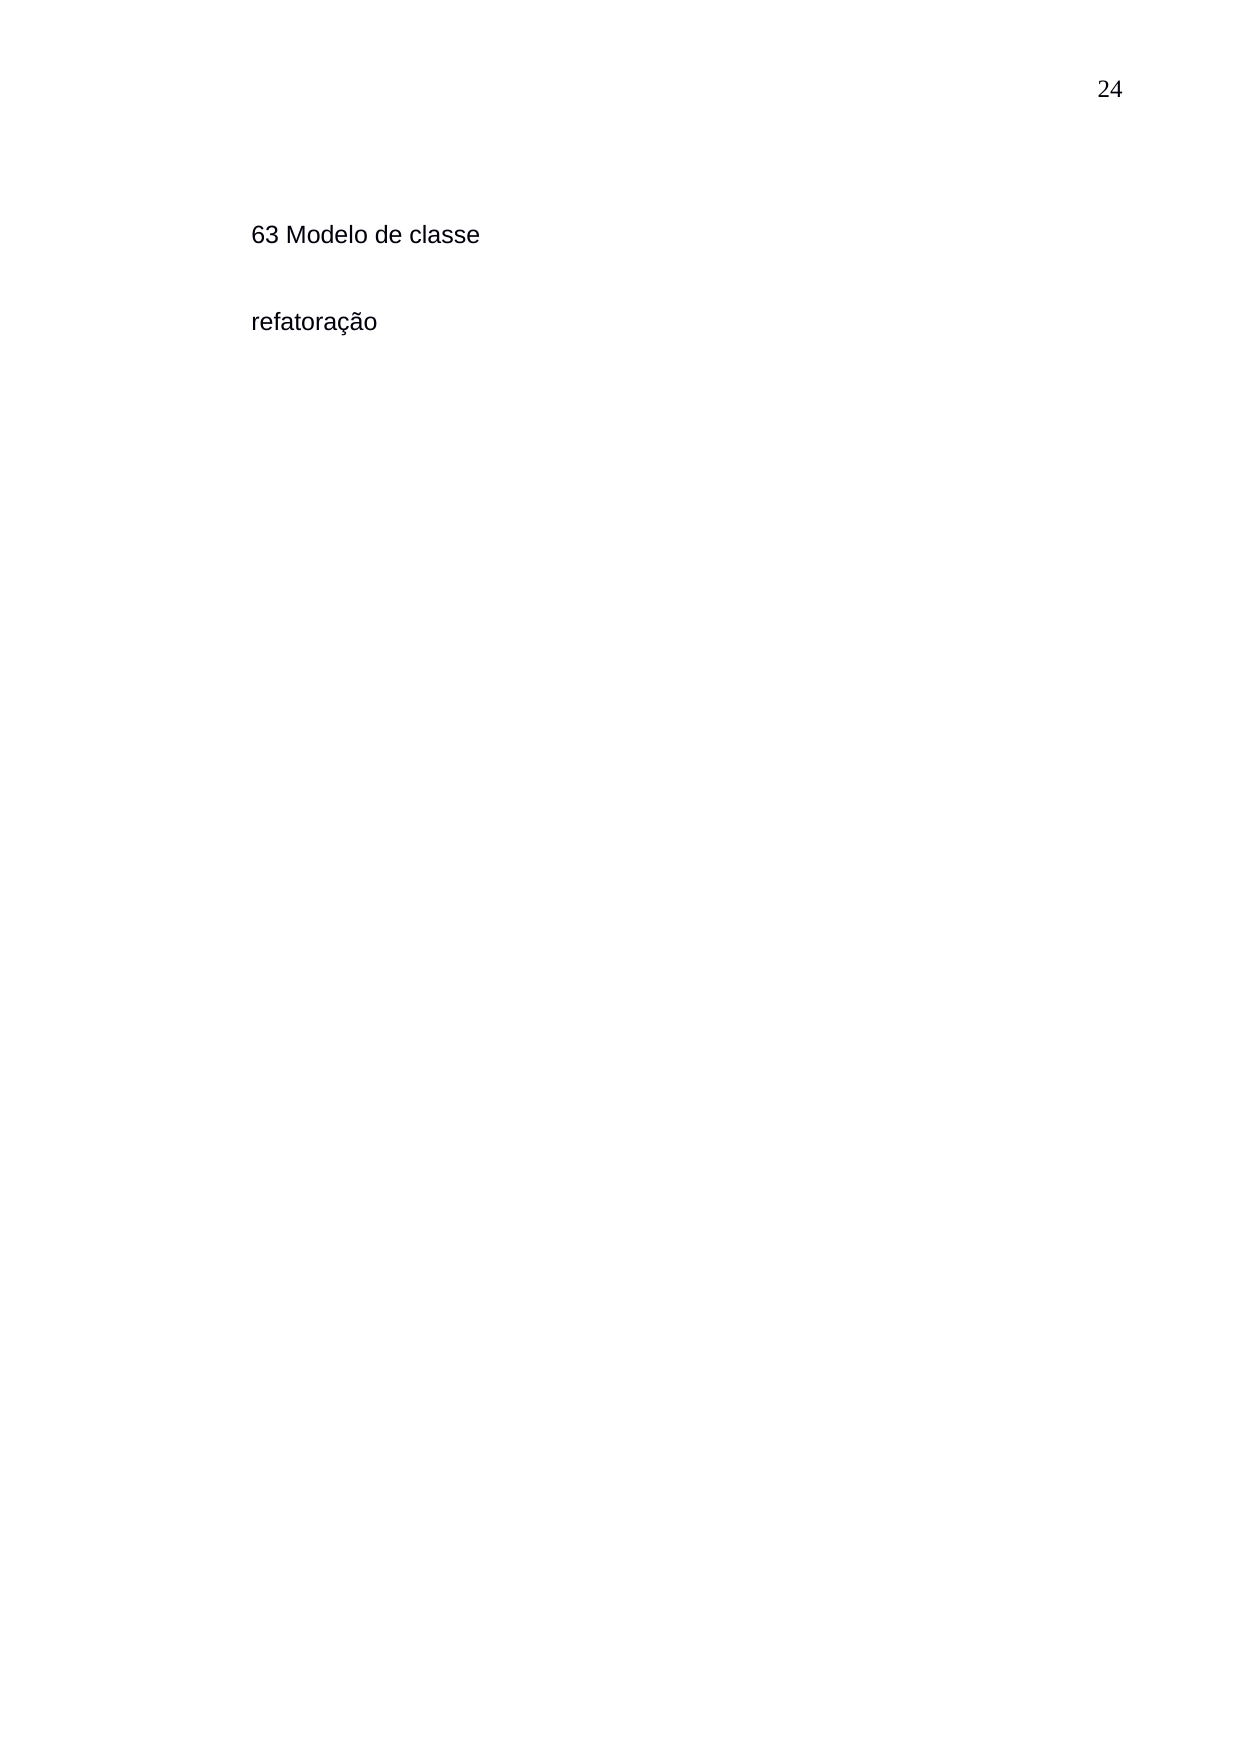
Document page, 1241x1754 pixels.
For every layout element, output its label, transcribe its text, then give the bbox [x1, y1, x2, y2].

text 63 Modelo de classe [177, 220, 1122, 249]
text refatoração [177, 307, 1122, 335]
